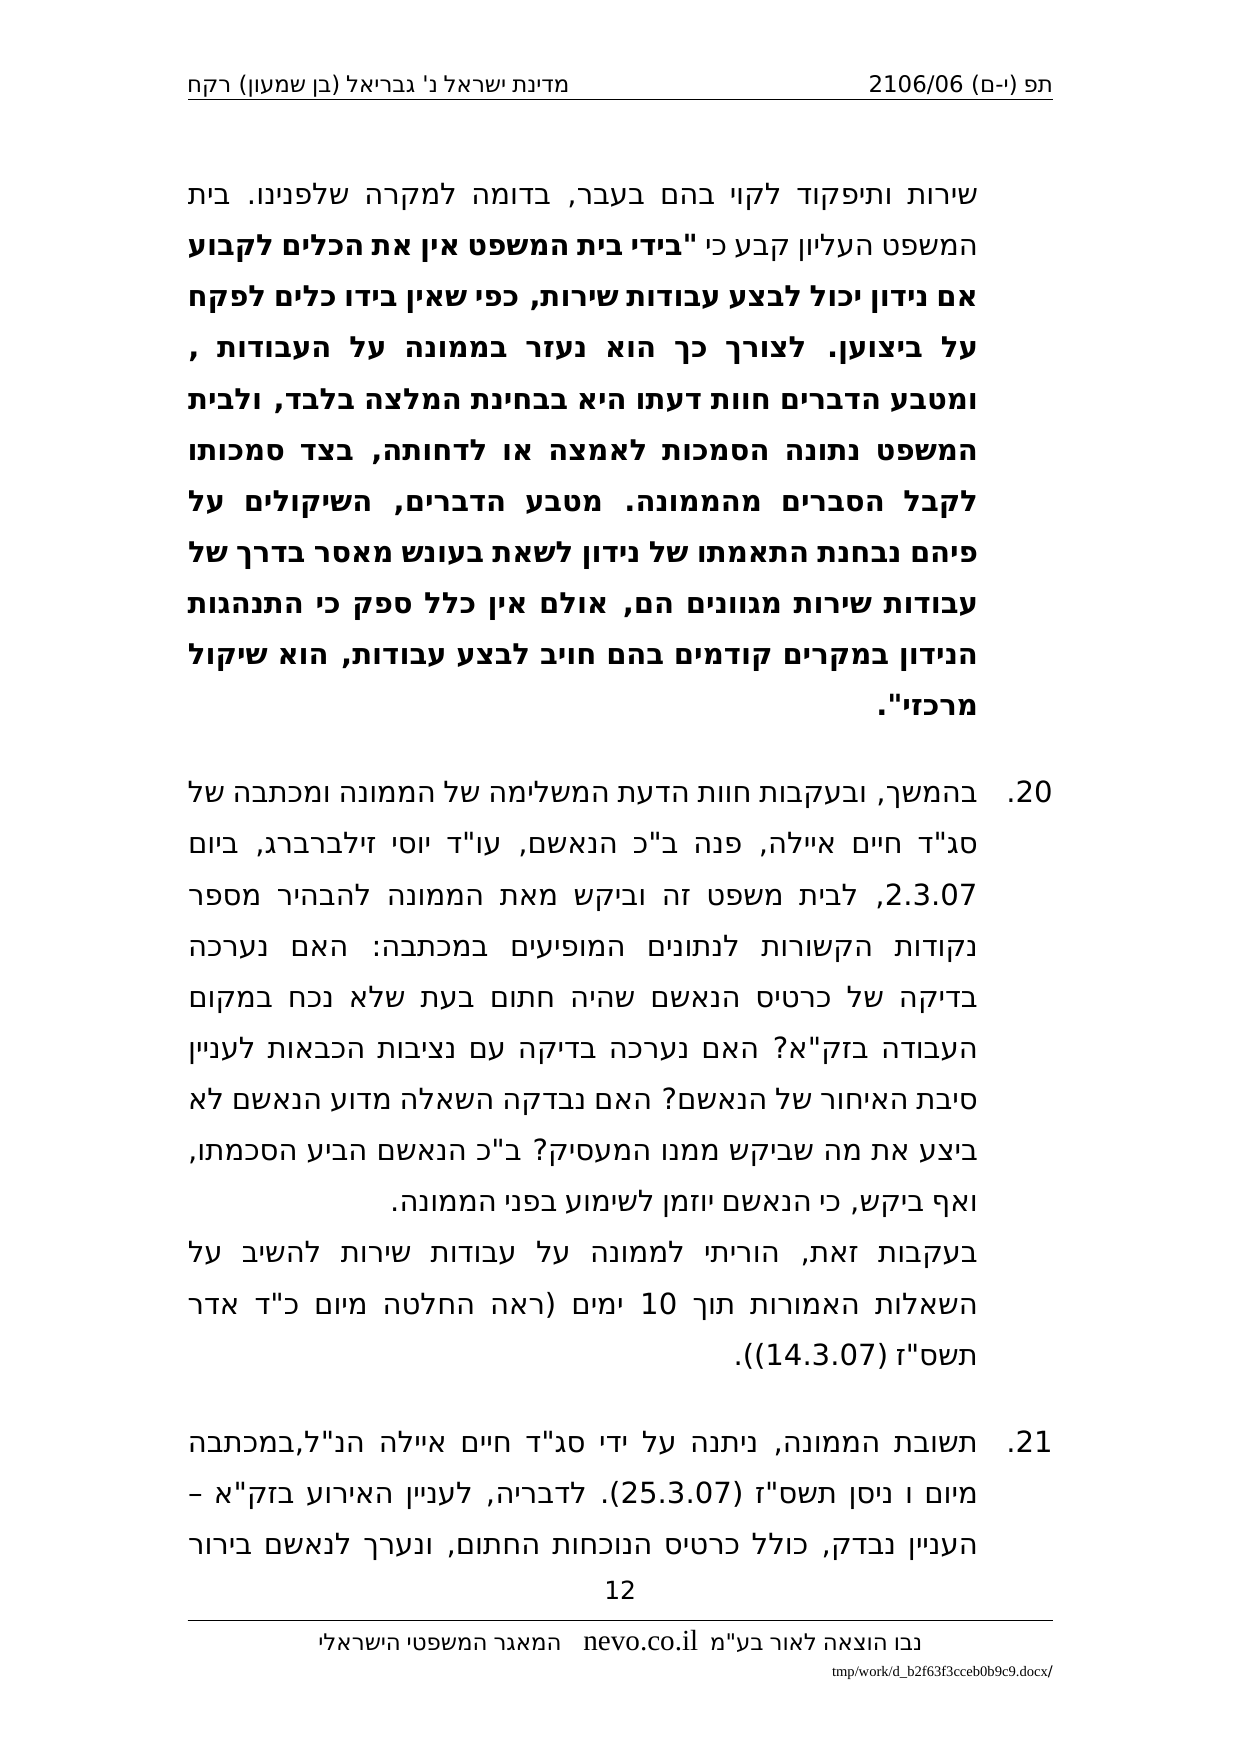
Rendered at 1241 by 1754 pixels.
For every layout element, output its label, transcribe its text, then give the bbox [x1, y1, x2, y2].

text 20. בהמשך, ובעקבות חוות הדעת המשלימה של הממונה ומכתבה של סג"ד חיים איילה, פנה ב"כ הנאשם, עו"ד יוסי זילברברג, ביום 2.3.07, לבית משפט זה וביקש מאת הממונה להבהיר מספר נקודות הקשורות לנתונים המופיעים במכתבה: האם נערכה בדיקה של כרטיס הנאשם שהיה חתום בעת שלא נכח במקום העבודה בזק"א? האם נערכה בדיקה עם נציבות הכבאות לעניין סיבת האיחור של הנאשם? האם נבדקה השאלה מדוע הנאשם לא ביצע את מה שביקש ממנו המעסיק? ב"כ הנאשם הביע הסכמתו, ואף ביקש, כי הנאשם יוזמן לשימוע בפני הממונה. [187, 776, 1053, 1219]
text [187, 1425, 1053, 1561]
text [187, 177, 1053, 723]
text בעקבות זאת, הוריתי לממונה על עבודות שירות להשיב על השאלות האמורות תוך 10 ימים (ראה החלטה מיום כ"ד אדר תשס"ז (14.3.07)). [187, 1236, 1053, 1372]
